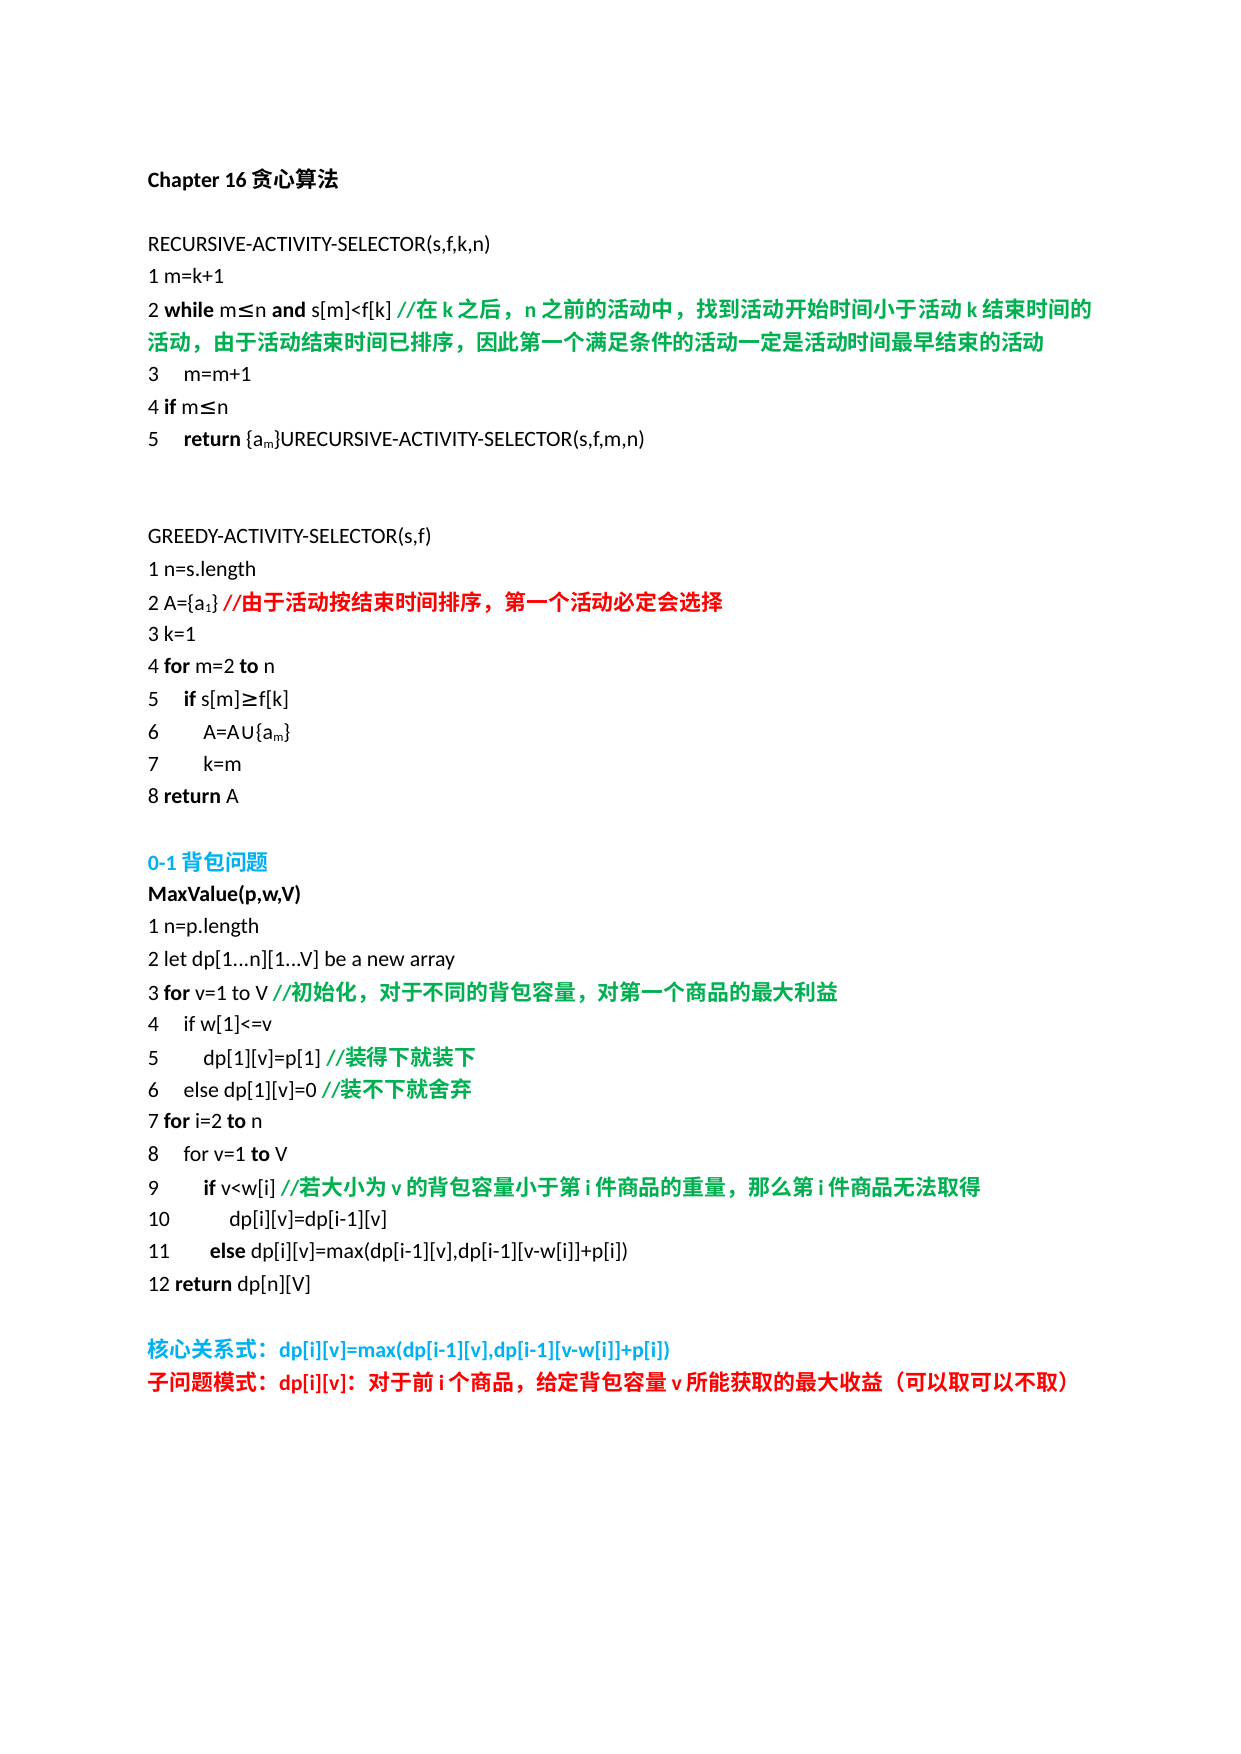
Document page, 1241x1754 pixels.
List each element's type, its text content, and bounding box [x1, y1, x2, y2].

text 7 k=m [148, 747, 1092, 779]
text 核心关系式：dp[i][v]=max(dp[i-1][v],dp[i-1][v-w[i]]+p[i]) [148, 1332, 1092, 1364]
text 3 for v=1 to V //初始化，对于不同的背包容量，对第一个商品的最大利益 [148, 974, 1092, 1007]
text 2 A={a1} //由于活动按结束时间排序，第一个活动必定会选择 [148, 584, 1092, 617]
text MaxValue(p,w,V) [148, 877, 1092, 909]
text 8 for v=1 to V [148, 1137, 1092, 1169]
text 7 for i=2 to n [148, 1104, 1092, 1137]
text 5 return {am}URECURSIVE-ACTIVITY-SELECTOR(s,f,m,n) [148, 422, 1092, 454]
text 1 n=p.length [148, 909, 1092, 942]
text 1 m=k+1 [148, 259, 1092, 292]
text 子问题模式：dp[i][v]：对于前i个商品，给定背包容量v所能获取的最大收益（可以取可以不取） [148, 1364, 1092, 1397]
text GREEDY-ACTIVITY-SELECTOR(s,f) [148, 519, 1092, 552]
text 2 while m≤n and s[m]<f[k] //在k之后，n之前的活动中，找到活动开始时间小于活动k结束时间的活动，由于活动结束时间已排序，因此第一个满足条件的活动一定是活动时间最早结束的活动 [148, 292, 1092, 357]
text 11 else dp[i][v]=max(dp[i-1][v],dp[i-1][v-w[i]]+p[i]) [148, 1234, 1092, 1267]
text 6 A=A∪{am} [148, 714, 1092, 747]
text 3 k=1 [148, 617, 1092, 649]
text 4 if m≤n [148, 389, 1092, 422]
text 1 n=s.length [148, 552, 1092, 584]
text 10 dp[i][v]=dp[i-1][v] [148, 1202, 1092, 1234]
text 9 if v<w[i] //若大小为v的背包容量小于第i件商品的重量，那么第i件商品无法取得 [148, 1169, 1092, 1202]
text 5 if s[m]≥f[k] [148, 682, 1092, 714]
text 5 dp[1][v]=p[1] //装得下就装下 [148, 1039, 1092, 1072]
text RECURSIVE-ACTIVITY-SELECTOR(s,f,k,n) [148, 227, 1092, 259]
text 4 if w[1]<=v [148, 1007, 1092, 1039]
text 3 m=m+1 [148, 357, 1092, 389]
text 4 for m=2 to n [148, 649, 1092, 682]
text Chapter 16 贪心算法 [148, 162, 1092, 194]
text 8 return A [148, 779, 1092, 812]
text 2 let dp[1...n][1...V] be a new array [148, 942, 1092, 974]
text 6 else dp[1][v]=0 //装不下就舍弃 [148, 1072, 1092, 1104]
text 12 return dp[n][V] [148, 1267, 1092, 1299]
text 0-1背包问题 [148, 844, 1092, 877]
